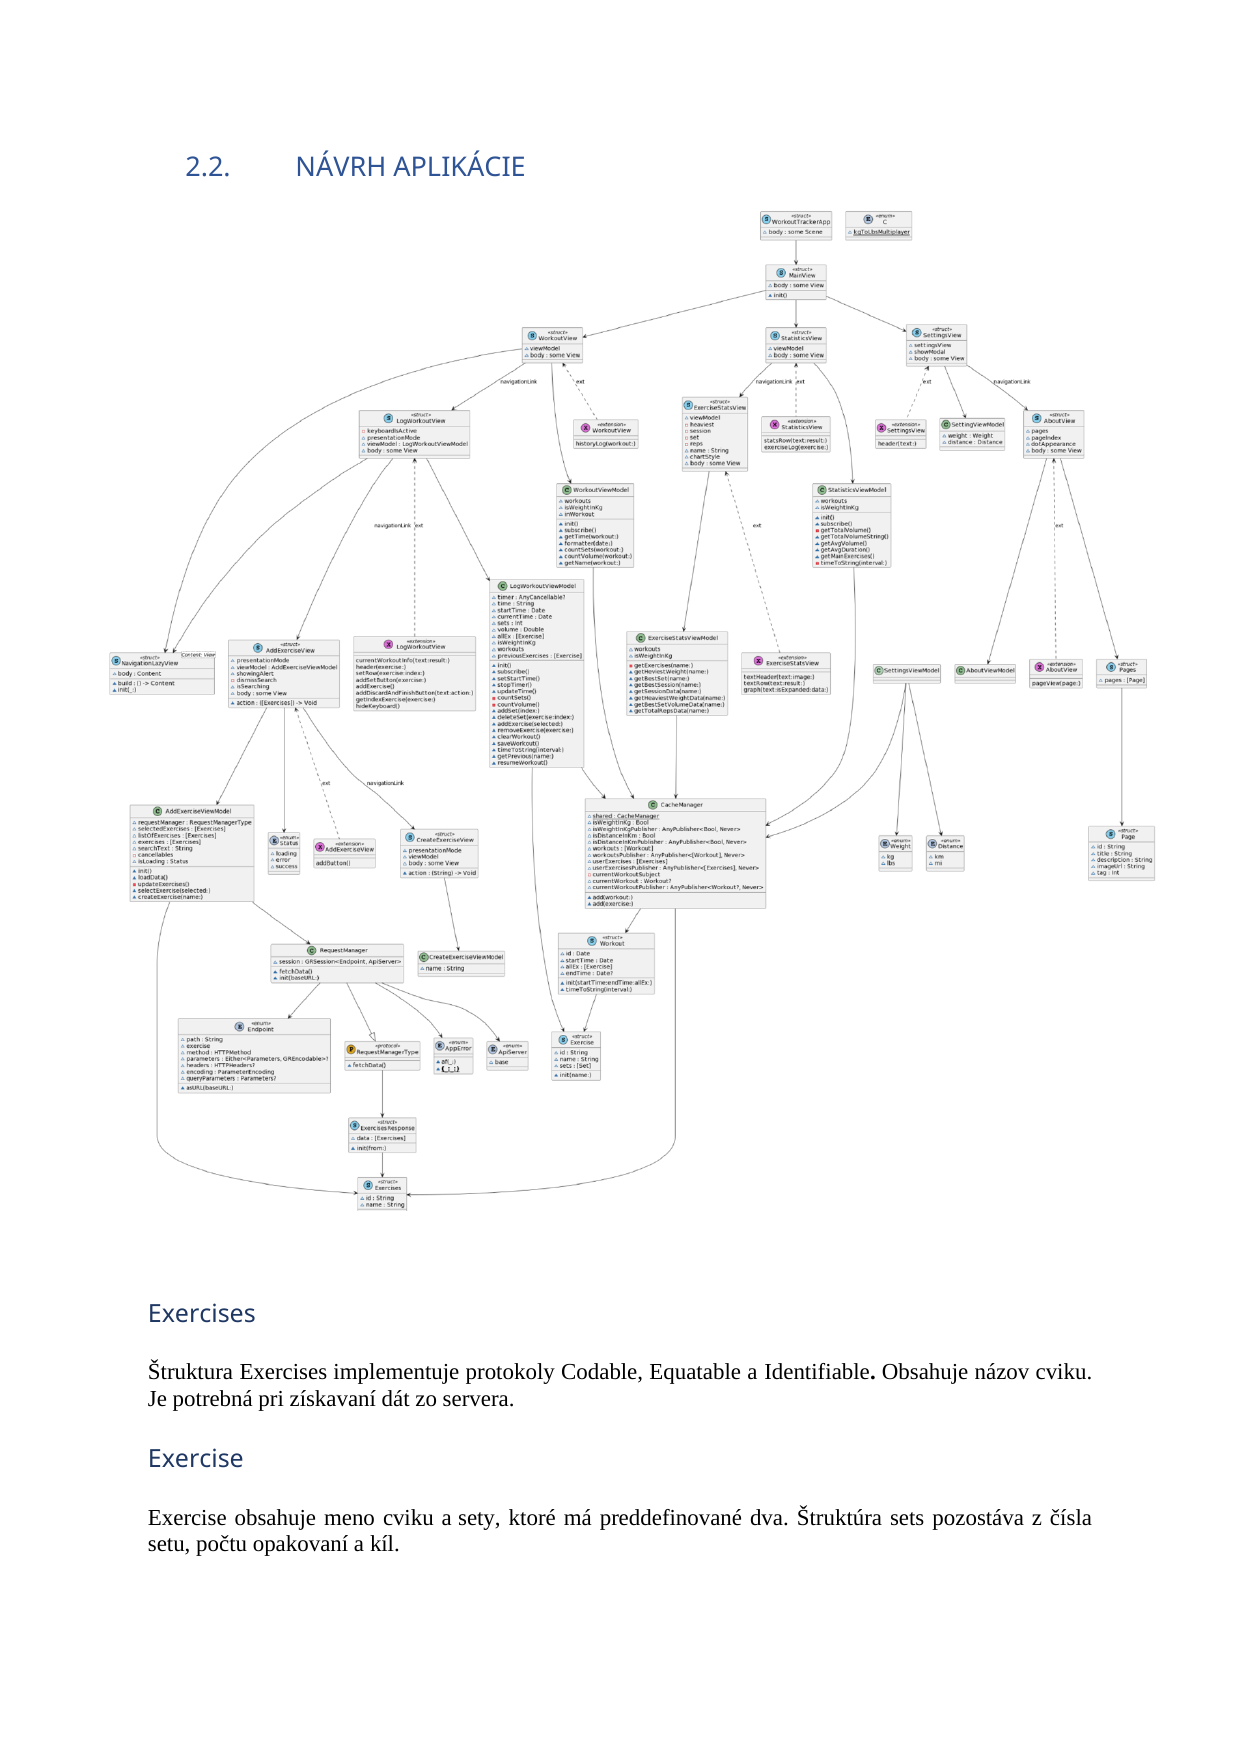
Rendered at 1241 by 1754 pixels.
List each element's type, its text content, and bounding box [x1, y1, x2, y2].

subtitle Exercises [148, 1295, 1093, 1329]
subtitle NÁVRH APLIKÁCIE [185, 148, 1093, 184]
text Štruktura Exercises implementuje protokoly Codable, Equatable a Identifiable. Obsahuje názov cviku. Je potrebná pri získavaní dát zo servera. [148, 1358, 1093, 1411]
picture [97, 208, 1162, 1211]
text Exercise obsahuje meno cviku a sety, ktoré má preddefinované dva. Štruktúra sets pozostáva z čísla setu, počtu opakovaní a kíl. [148, 1503, 1093, 1556]
subtitle Exercise [148, 1440, 1093, 1474]
